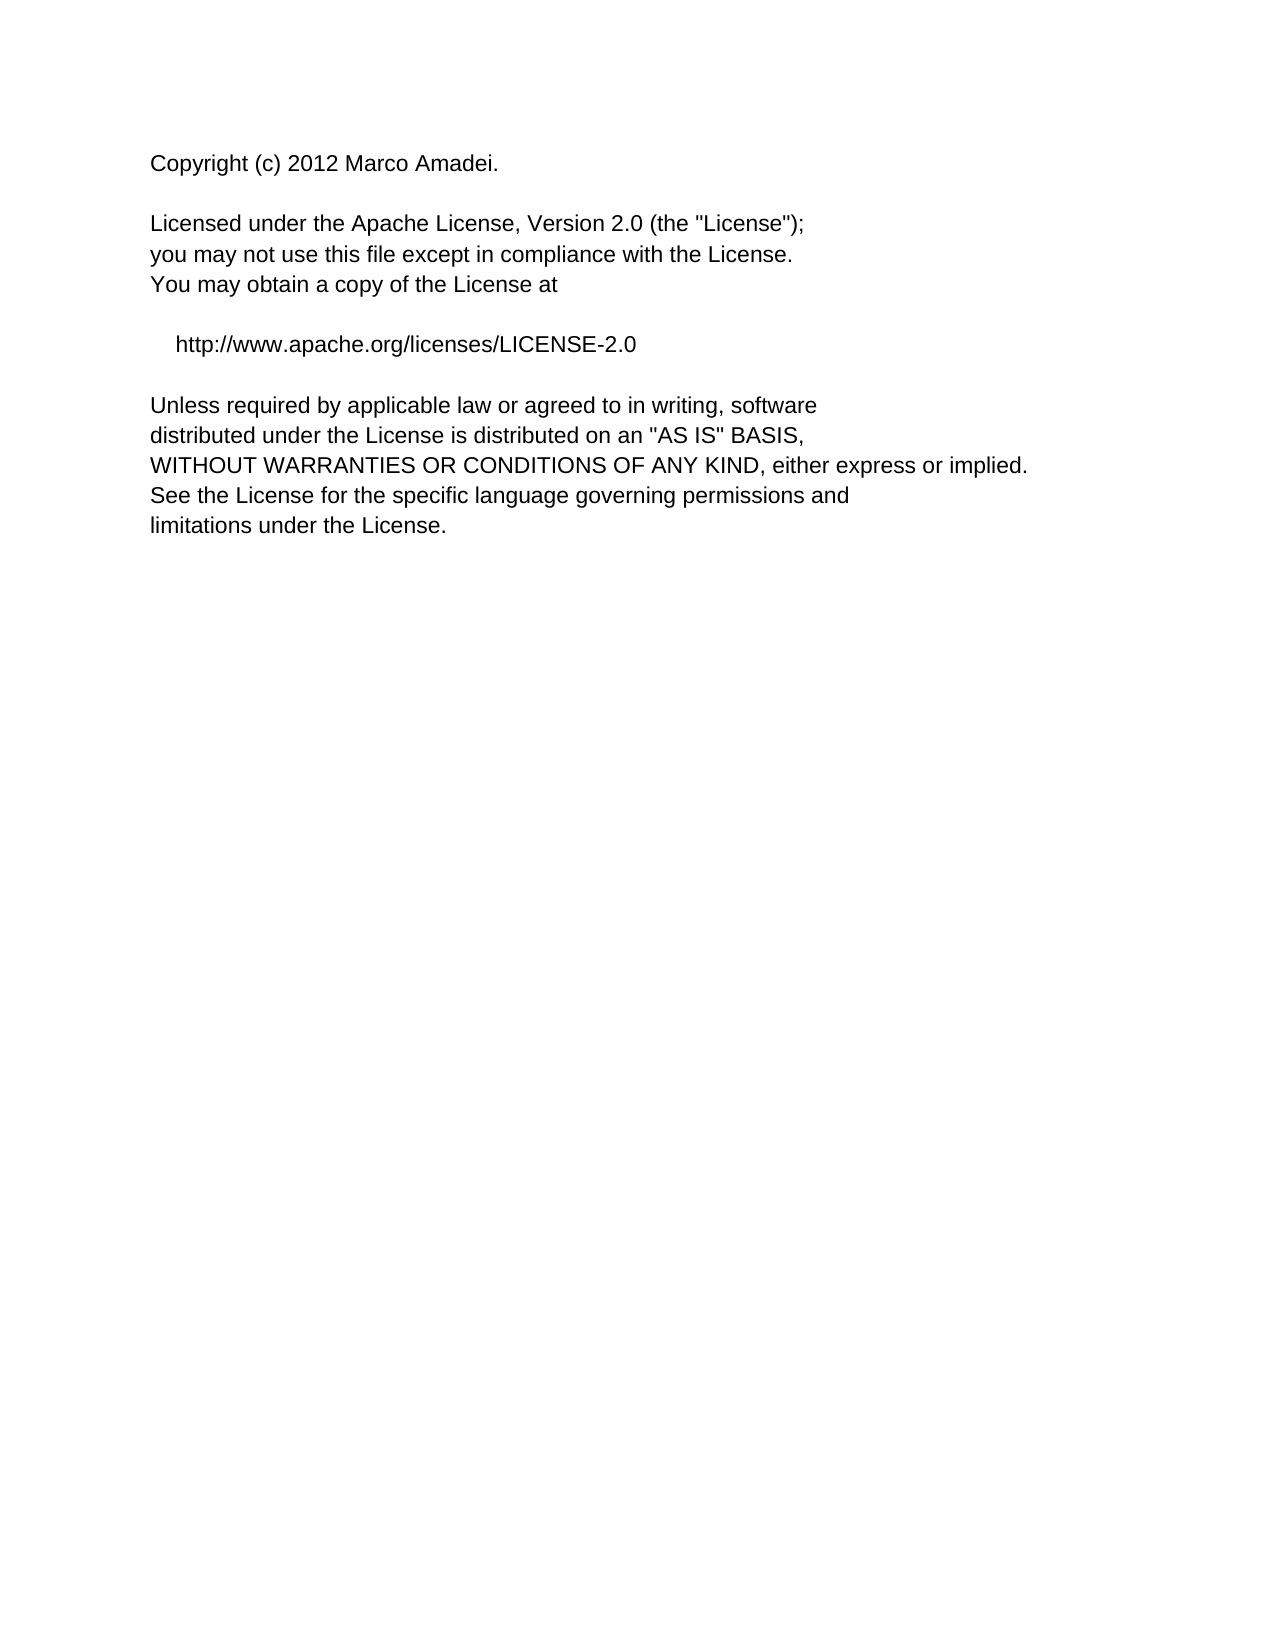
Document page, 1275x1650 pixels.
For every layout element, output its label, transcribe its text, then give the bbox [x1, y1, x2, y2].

text See the License for the specific language governing permissions and [150, 482, 1125, 509]
text Licensed under the Apache License, Version 2.0 (the "License"); [150, 210, 1125, 237]
text You may obtain a copy of the License at [150, 271, 1125, 297]
text http://www.apache.org/licenses/LICENSE-2.0 [150, 331, 1125, 358]
text distributed under the License is distributed on an "AS IS" BASIS, [150, 422, 1125, 448]
text Unless required by applicable law or agreed to in writing, software [150, 392, 1125, 418]
text limitations under the License. [150, 512, 1125, 539]
text WITHOUT WARRANTIES OR CONDITIONS OF ANY KIND, either express or implied. [150, 452, 1125, 478]
text you may not use this file except in compliance with the License. [150, 241, 1125, 267]
text Copyright (c) 2012 Marco Amadei. [150, 150, 1125, 176]
